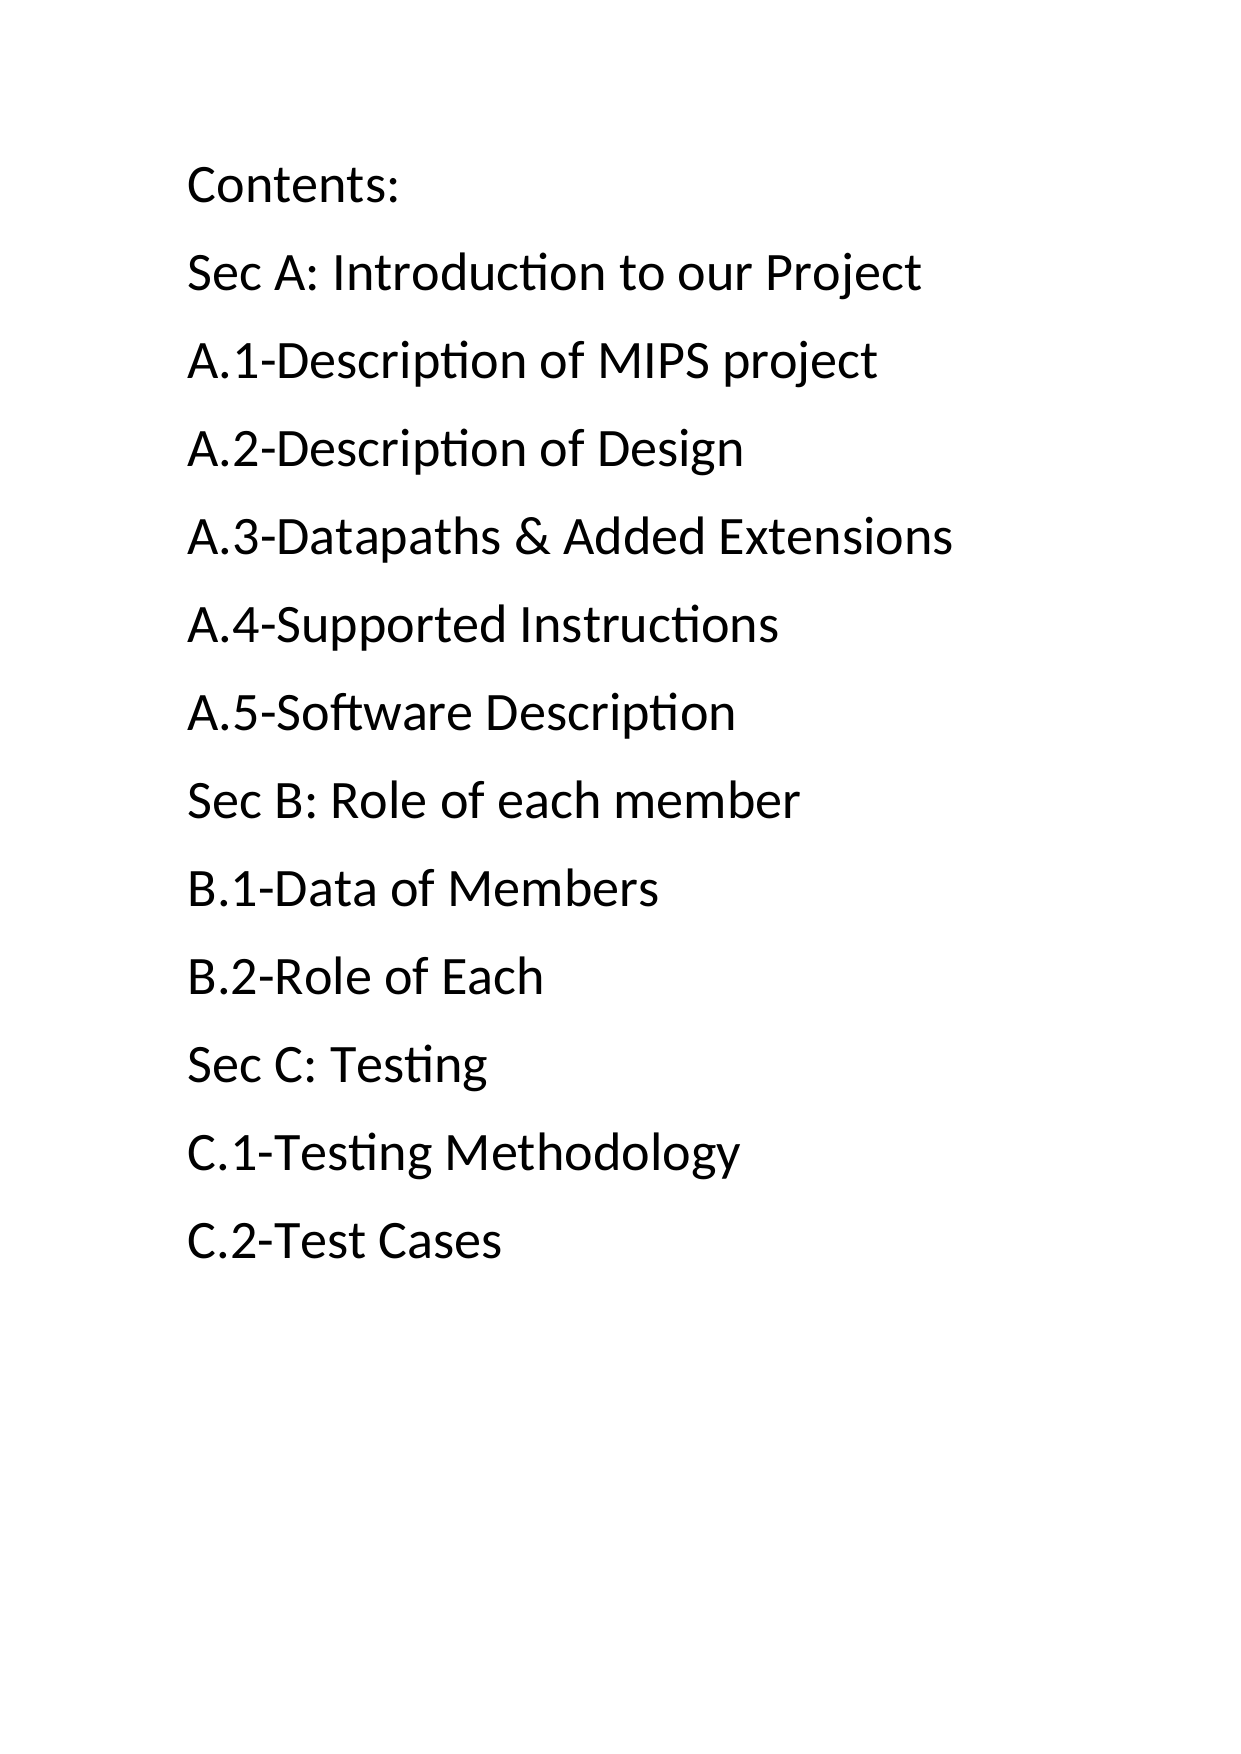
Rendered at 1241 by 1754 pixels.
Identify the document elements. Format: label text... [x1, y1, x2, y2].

text Sec C: Testing [187, 1030, 1053, 1096]
text Contents: [187, 150, 1053, 216]
text Sec A: Introduction to our Project [187, 238, 1053, 304]
text B.2-Role of Each [187, 942, 1053, 1008]
text A.3-Datapaths & Added Extensions [187, 502, 1053, 568]
text C.1-Testing Methodology [187, 1118, 1053, 1184]
text B.1-Data of Members [187, 854, 1053, 920]
text Sec B: Role of each member [187, 766, 1053, 832]
text A.5-Software Description [187, 678, 1053, 744]
text A.4-Supported Instructions [187, 590, 1053, 656]
text C.2-Test Cases [187, 1206, 1053, 1272]
text A.1-Description of MIPS project [187, 326, 1053, 392]
text A.2-Description of Design [187, 414, 1053, 480]
